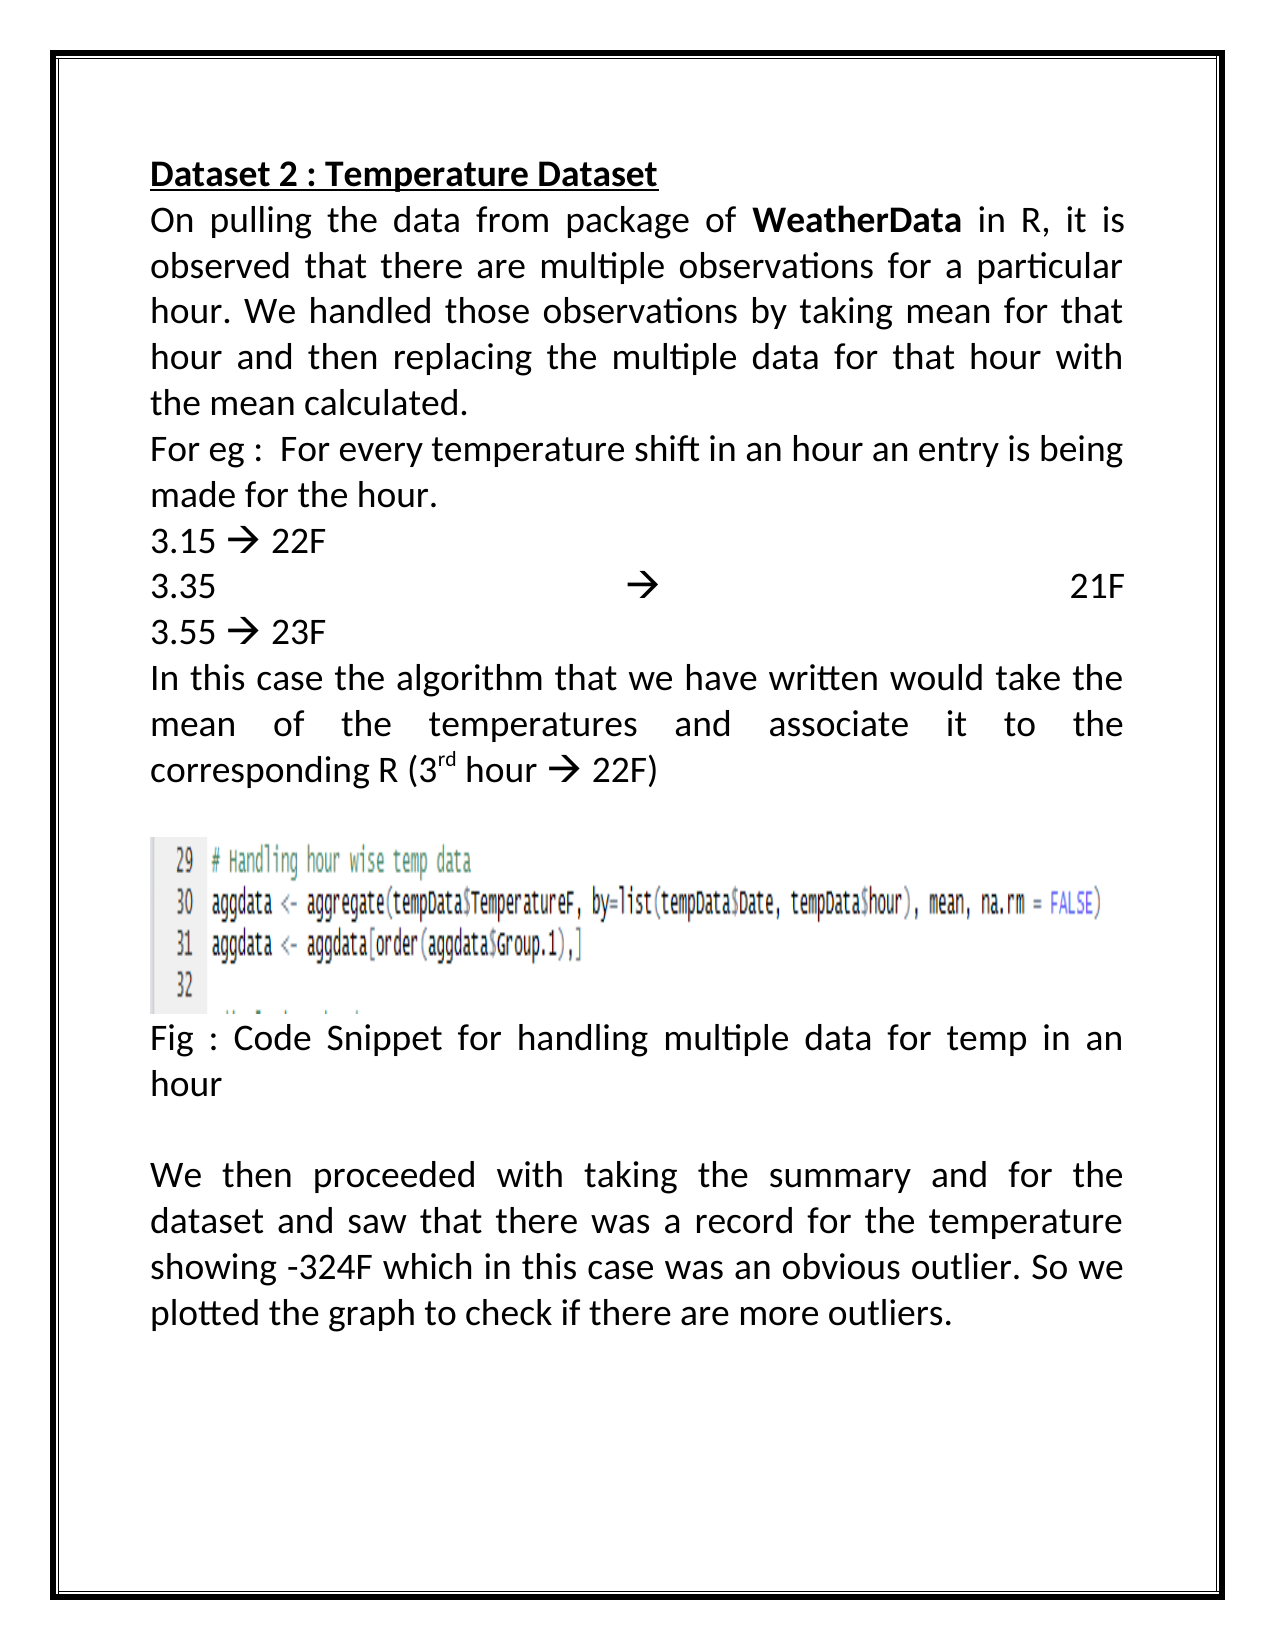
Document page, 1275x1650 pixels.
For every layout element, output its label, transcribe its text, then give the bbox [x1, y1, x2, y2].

text We then proceeded with taking the summary and for the dataset and saw that there was a record for the temperature showing -324F which in this case was an obvious outlier. So we plotted the graph to check if there are more outliers. [150, 1151, 1125, 1334]
text For eg : For every temperature shift in an hour an entry is being made for the hour. [150, 425, 1125, 517]
text 3.35 21F 3.55 23F [150, 562, 1125, 654]
text 3.15 22F [150, 517, 1125, 562]
text On pulling the data from package of WeatherData in R, it is observed that there are multiple observations for a particular hour. We handled those observations by taking mean for that hour and then replacing the multiple data for that hour with the mean calculated. [150, 196, 1125, 425]
text Fig : Code Snippet for handling multiple data for temp in an hour [150, 1014, 1125, 1105]
picture [150, 837, 1125, 1014]
text In this case the algorithm that we have written would take the mean of the temperatures and associate it to the corresponding R (3rd hour 22F) [150, 654, 1125, 792]
text Dataset 2 : Temperature Dataset [150, 150, 1125, 196]
